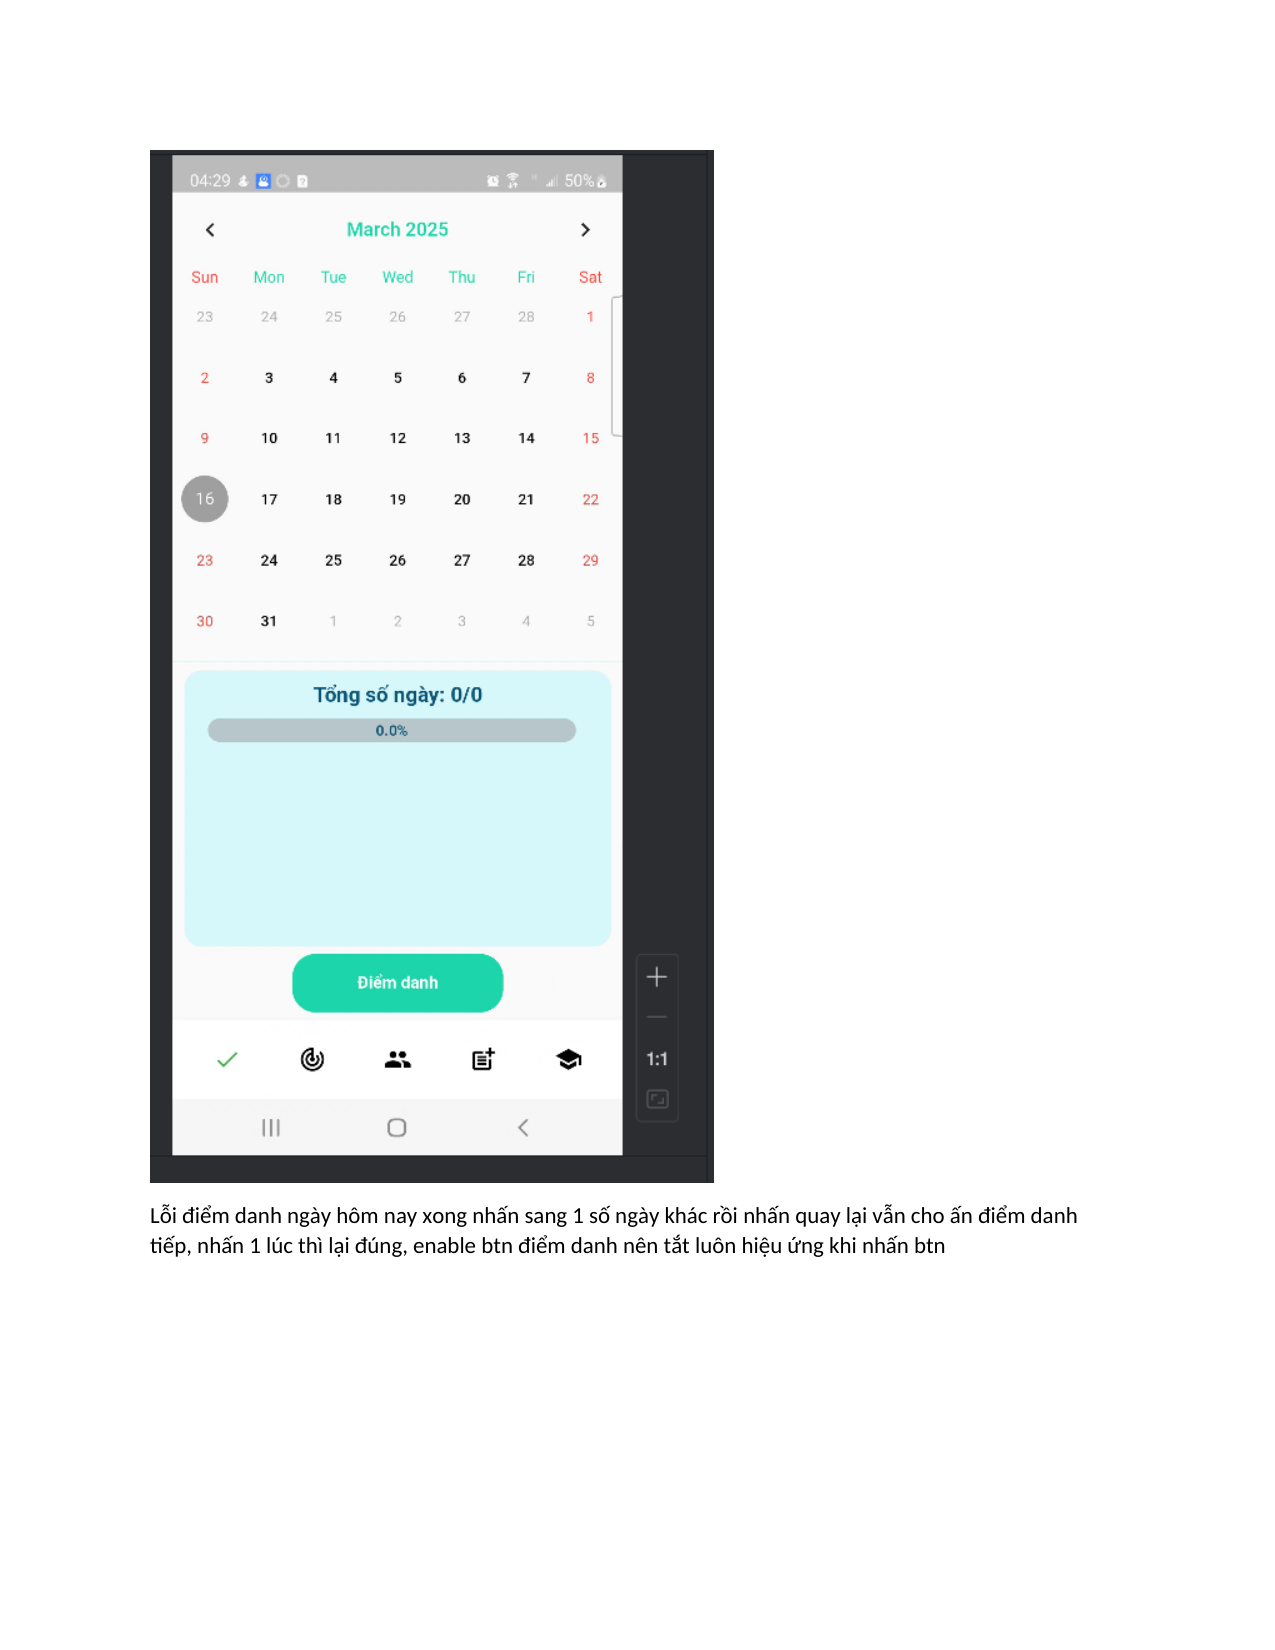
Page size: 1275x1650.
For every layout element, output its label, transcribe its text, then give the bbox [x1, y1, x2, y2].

text Lỗi điểm danh ngày hôm nay xong nhấn sang 1 số ngày khác rồi nhấn quay lại vẫn cho ấn điểm danh tiếp, nhấn 1 lúc thì lại đúng, enable btn điểm danh nên tắt luôn hiệu ứng khi nhấn btn [150, 1201, 1125, 1260]
picture [150, 150, 714, 1183]
